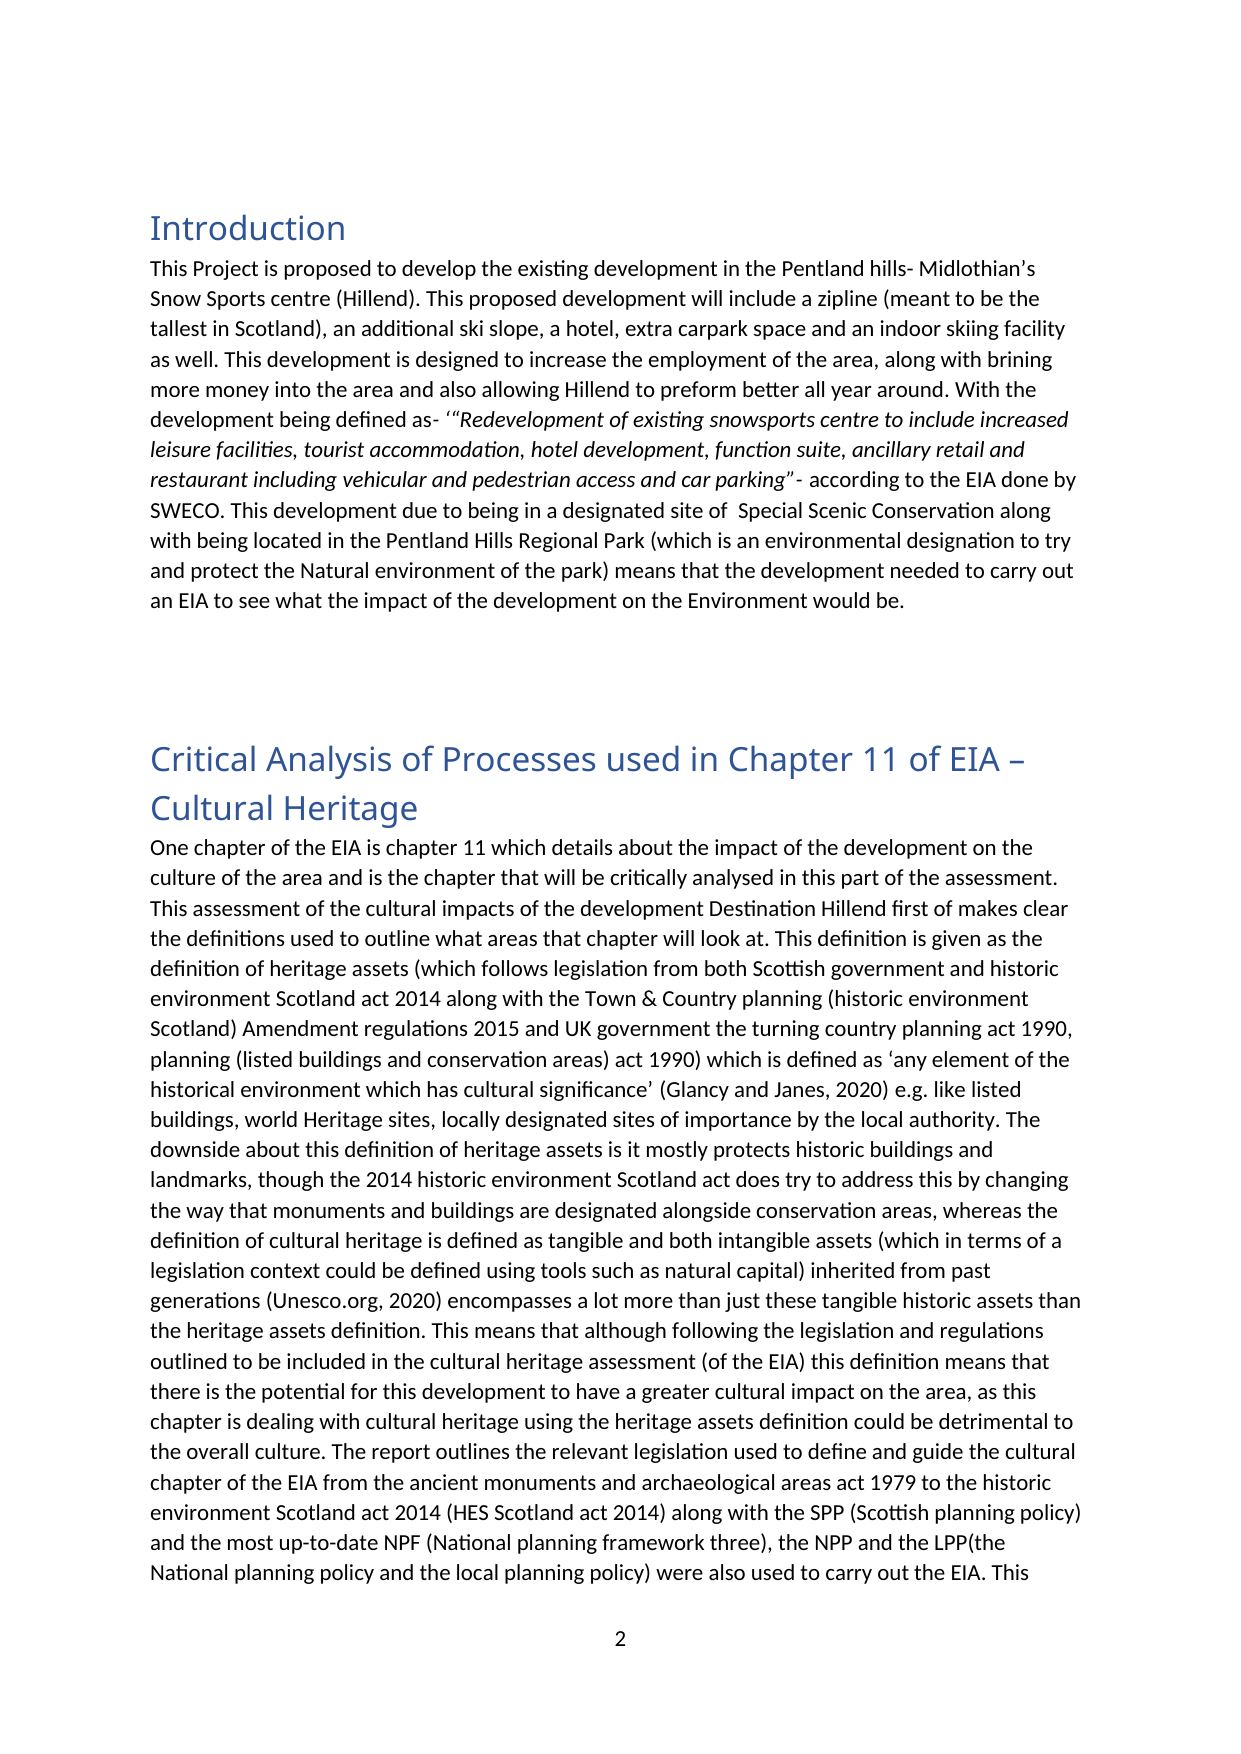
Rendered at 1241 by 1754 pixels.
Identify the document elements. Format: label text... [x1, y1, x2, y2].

subtitle Critical Analysis of Processes used in Chapter 11 of EIA – Cultural Heritage [150, 735, 1090, 830]
subtitle Introduction [150, 205, 1090, 251]
text This Project is proposed to develop the existing development in the Pentland hills- Midlothian’s Snow Sports centre (Hillend). This proposed development will include a zipline (meant to be the tallest in Scotland), an additional ski slope, a hotel, extra carpark space and an indoor skiing facility as well. This development is designed to increase the employment of the area, along with brining more money into the area and also allowing Hillend to preform better all year around. With the development being defined as- ‘“Redevelopment of existing snowsports centre to include increased leisure facilities, tourist accommodation, hotel development, function suite, ancillary retail and restaurant including vehicular and pedestrian access and car parking”- according to the EIA done by SWECO. This development due to being in a designated site of Special Scenic Conservation along with being located in the Pentland Hills Regional Park (which is an environmental designation to try and protect the Natural environment of the park) means that the development needed to carry out an EIA to see what the impact of the development on the Environment would be. [150, 254, 1090, 614]
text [150, 833, 1090, 1586]
